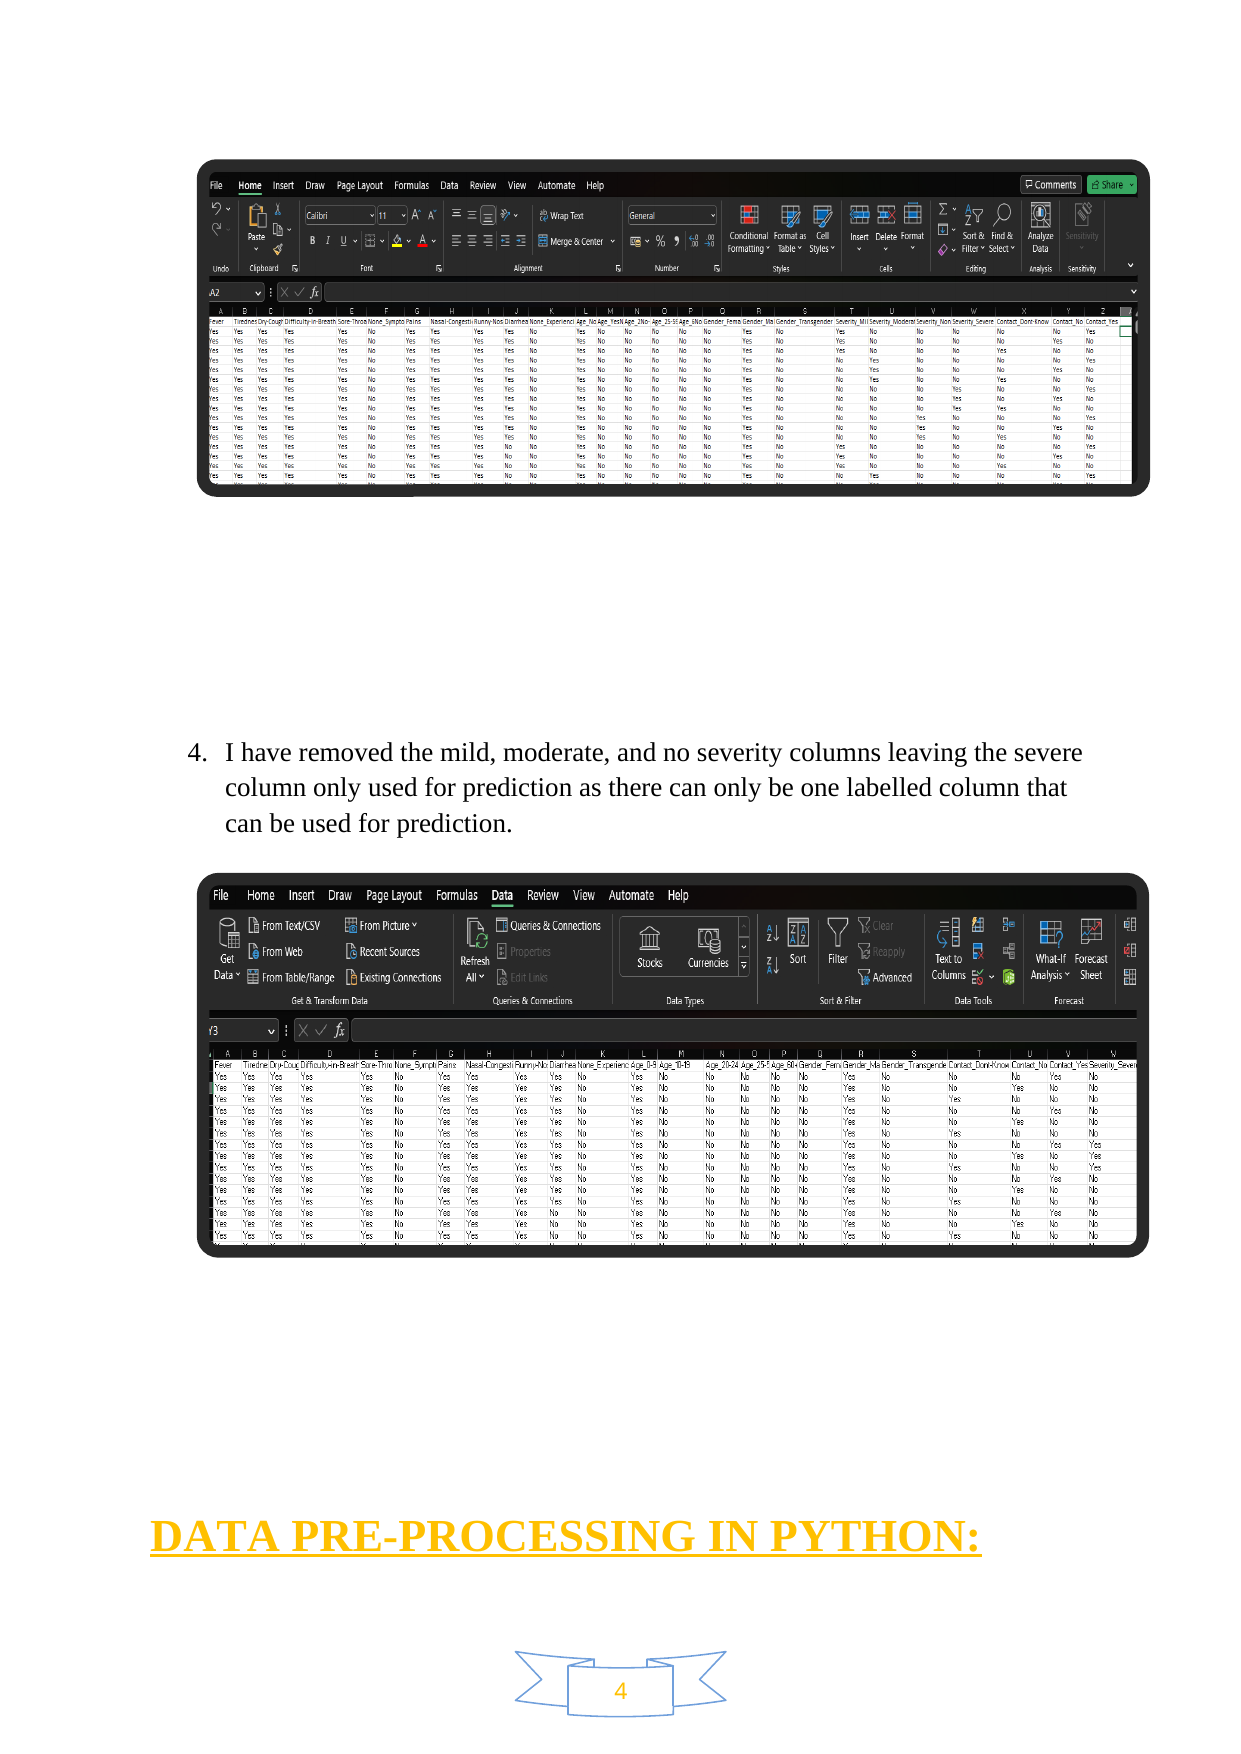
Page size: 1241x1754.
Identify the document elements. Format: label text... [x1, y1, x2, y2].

picture [210, 886, 1136, 1245]
list I have removed the mild, moderate, and no severity columns leaving the severe column only used for prediction as there can only be one labelled column that can be used for prediction. [187, 736, 1090, 838]
picture [210, 172, 1137, 484]
text DATA PRE-PROCESSING IN PYTHON: [150, 1509, 1090, 1561]
